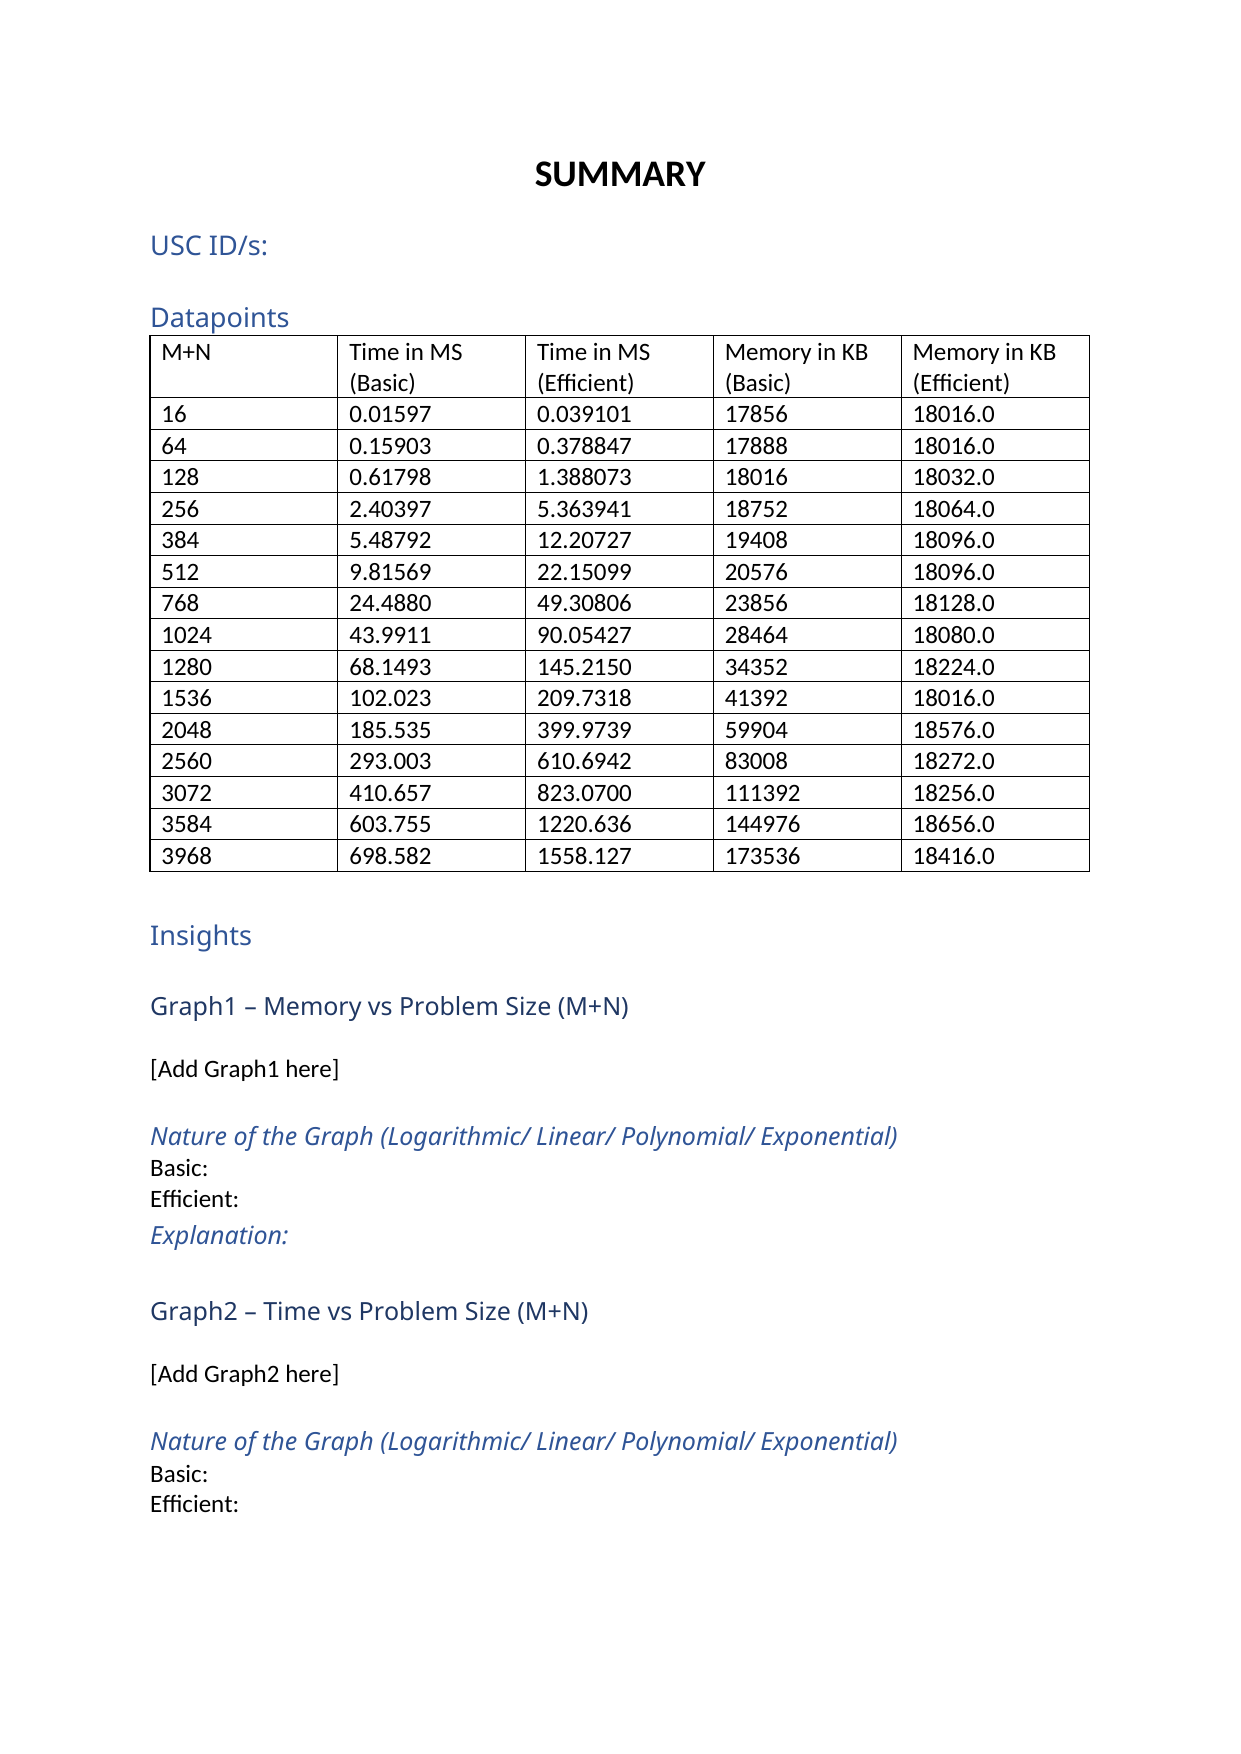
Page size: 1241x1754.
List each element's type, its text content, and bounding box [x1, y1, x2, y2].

table_cell 18032.0 [902, 461, 1089, 492]
table_cell 18016.0 [902, 682, 1089, 713]
table_cell 1.388073 [526, 461, 713, 492]
table_cell 18576.0 [902, 714, 1089, 744]
table_cell 0.15903 [338, 430, 525, 460]
text Efficient: [150, 1183, 1090, 1213]
table_cell 0.039101 [526, 398, 713, 429]
table_cell 18224.0 [902, 651, 1089, 681]
table_cell 209.7318 [526, 682, 713, 713]
table_cell 3968 [151, 840, 337, 871]
table_cell 698.582 [338, 840, 525, 871]
table_header Memory in KB (Basic) [714, 336, 901, 397]
table_cell 18256.0 [902, 777, 1089, 807]
text SUMMARY [150, 150, 1090, 196]
table_header Time in MS (Efficient) [526, 336, 713, 397]
table_header M+N [151, 336, 337, 397]
table_cell 256 [151, 493, 337, 523]
table_cell 59904 [714, 714, 901, 744]
table_cell 18064.0 [902, 493, 1089, 523]
table_cell 43.9911 [338, 619, 525, 650]
table_cell 410.657 [338, 777, 525, 807]
table_cell 2560 [151, 745, 337, 776]
table_cell 9.81569 [338, 556, 525, 587]
text Basic: [150, 1458, 1090, 1488]
table_cell 111392 [714, 777, 901, 807]
table_cell 512 [151, 556, 337, 587]
table_cell 16 [151, 398, 337, 429]
table_cell 603.755 [338, 809, 525, 839]
table_cell 3072 [151, 777, 337, 807]
table_cell 5.363941 [526, 493, 713, 523]
table_cell 173536 [714, 840, 901, 871]
table_cell 768 [151, 588, 337, 618]
table_cell 90.05427 [526, 619, 713, 650]
table_cell 49.30806 [526, 588, 713, 618]
table_cell 128 [151, 461, 337, 492]
text Efficient: [150, 1488, 1090, 1519]
table_cell 68.1493 [338, 651, 525, 681]
table_cell 18016.0 [902, 430, 1089, 460]
subtitle Insights [150, 917, 1090, 954]
table_cell 399.9739 [526, 714, 713, 744]
table_cell 1536 [151, 682, 337, 713]
table_cell 145.2150 [526, 651, 713, 681]
text [Add Graph1 here] [150, 1053, 1090, 1083]
table_cell 24.4880 [338, 588, 525, 618]
table_header Time in MS (Basic) [338, 336, 525, 397]
table_cell 18272.0 [902, 745, 1089, 776]
table_cell 0.01597 [338, 398, 525, 429]
table_cell 18128.0 [902, 588, 1089, 618]
table_cell 823.0700 [526, 777, 713, 807]
table_cell 18080.0 [902, 619, 1089, 650]
table_cell 18752 [714, 493, 901, 523]
table_cell 12.20727 [526, 525, 713, 555]
text Basic: [150, 1152, 1090, 1183]
table_cell 20576 [714, 556, 901, 587]
table_cell 2048 [151, 714, 337, 744]
table_cell 19408 [714, 525, 901, 555]
table_cell 17888 [714, 430, 901, 460]
table_cell 384 [151, 525, 337, 555]
table_cell 41392 [714, 682, 901, 713]
text [Add Graph2 here] [150, 1358, 1090, 1389]
table_cell 83008 [714, 745, 901, 776]
table_cell 64 [151, 430, 337, 460]
subtitle Explanation: [150, 1217, 1090, 1252]
table_cell 34352 [714, 651, 901, 681]
subtitle USC ID/s: [150, 227, 1090, 263]
table_cell 1220.636 [526, 809, 713, 839]
table_cell 1280 [151, 651, 337, 681]
table_cell 2.40397 [338, 493, 525, 523]
table_cell 28464 [714, 619, 901, 650]
table_cell 18416.0 [902, 840, 1089, 871]
table_cell 5.48792 [338, 525, 525, 555]
table_cell 18096.0 [902, 556, 1089, 587]
table_cell 610.6942 [526, 745, 713, 776]
subtitle Graph1 – Memory vs Problem Size (M+N) [150, 988, 1090, 1022]
table_cell 17856 [714, 398, 901, 429]
subtitle Nature of the Graph (Logarithmic/ Linear/ Polynomial/ Exponential) [150, 1424, 1090, 1458]
table_cell 0.61798 [338, 461, 525, 492]
table_cell 293.003 [338, 745, 525, 776]
subtitle Datapoints [150, 298, 1090, 335]
table_cell 1558.127 [526, 840, 713, 871]
table_cell 144976 [714, 809, 901, 839]
table_header Memory in KB (Efficient) [902, 336, 1089, 397]
table_cell 18016.0 [902, 398, 1089, 429]
subtitle Nature of the Graph (Logarithmic/ Linear/ Polynomial/ Exponential) [150, 1118, 1090, 1152]
table_cell 22.15099 [526, 556, 713, 587]
table_cell 23856 [714, 588, 901, 618]
table_cell 102.023 [338, 682, 525, 713]
table_cell 18096.0 [902, 525, 1089, 555]
table_cell 3584 [151, 809, 337, 839]
subtitle Graph2 – Time vs Problem Size (M+N) [150, 1294, 1090, 1328]
table_cell 0.378847 [526, 430, 713, 460]
table_cell 18016 [714, 461, 901, 492]
table_cell 1024 [151, 619, 337, 650]
table_cell 18656.0 [902, 809, 1089, 839]
table_cell 185.535 [338, 714, 525, 744]
